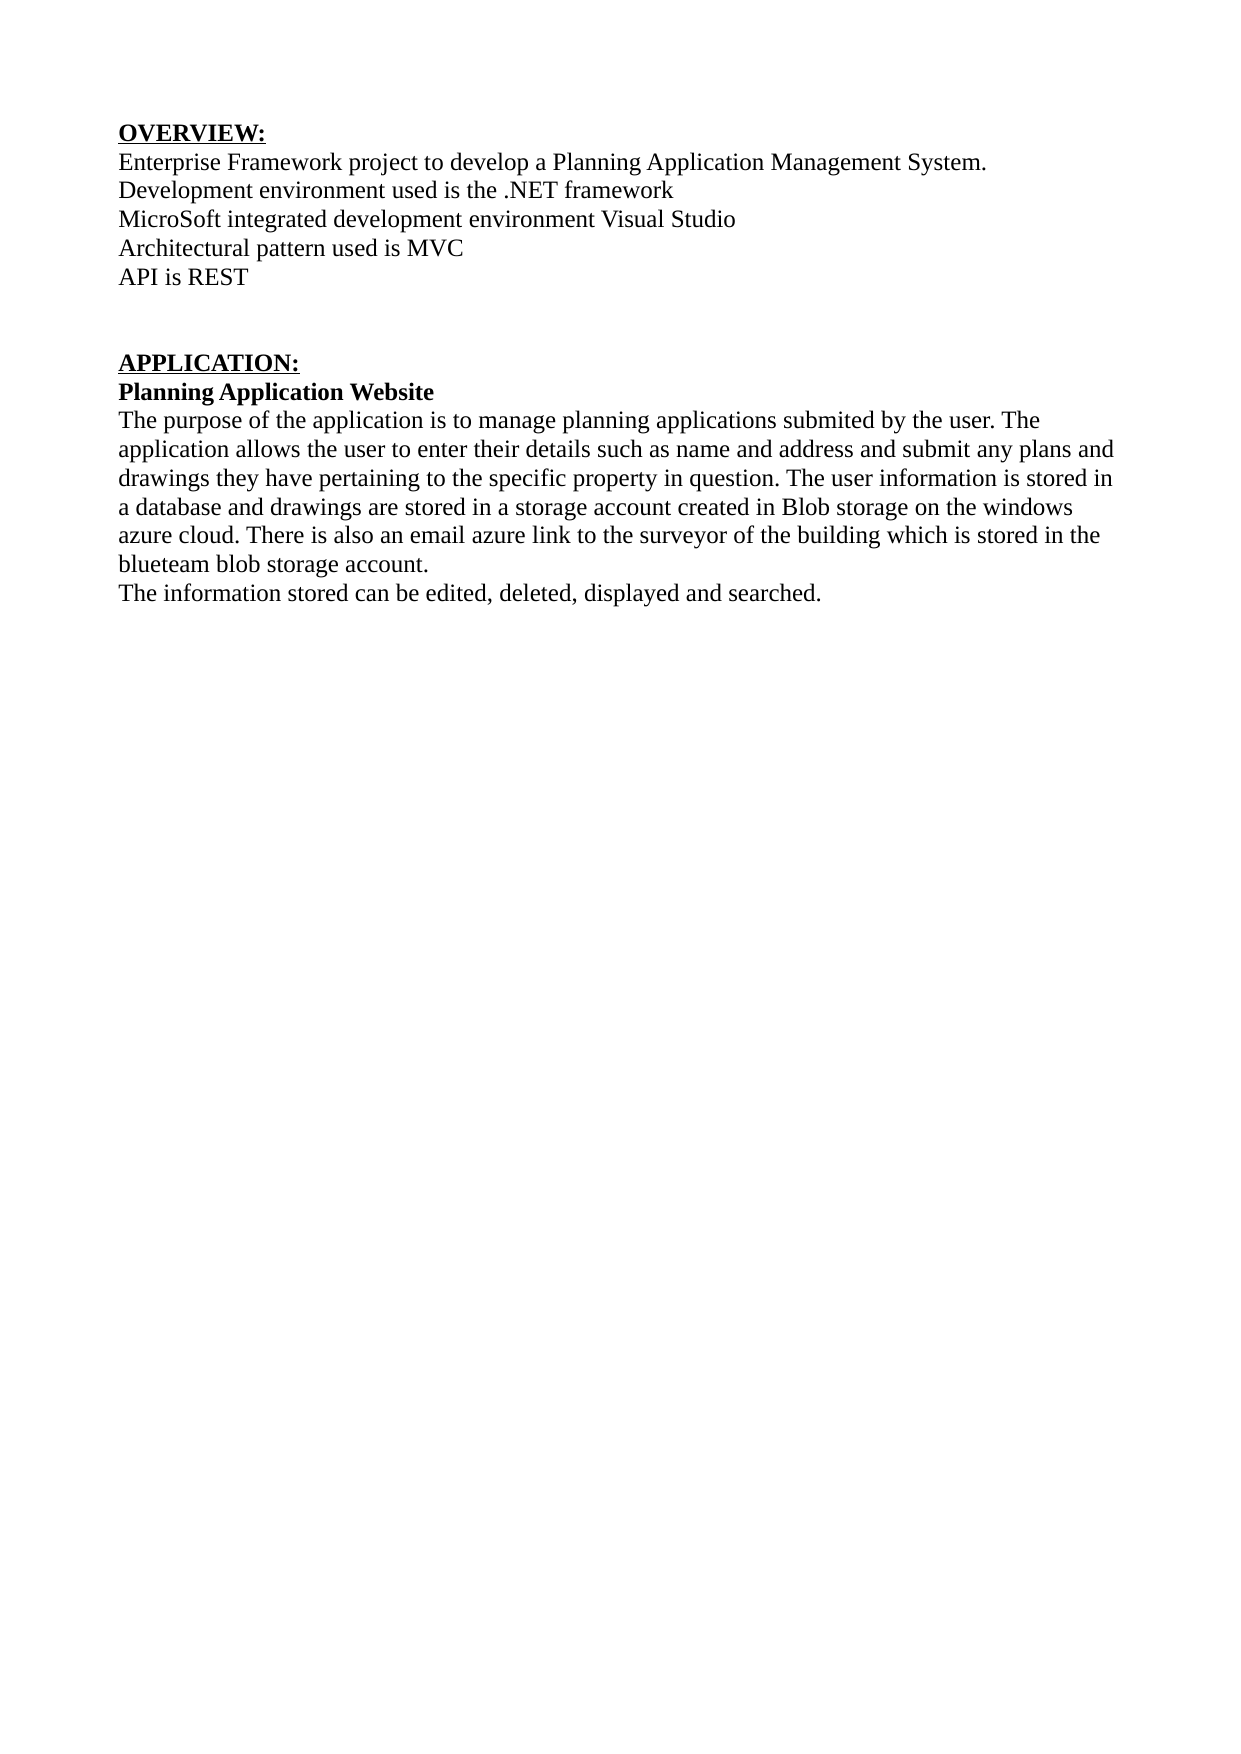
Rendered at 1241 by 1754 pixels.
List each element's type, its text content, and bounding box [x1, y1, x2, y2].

text The purpose of the application is to manage planning applications submited by the user. The application allows the user to enter their details such as name and address and submit any plans and drawings they have pertaining to the specific property in question. The user information is stored in a database and drawings are stored in a storage account created in Blob storage on the windows azure cloud. There is also an email azure link to the surveyor of the building which is stored in the blueteam blob storage account. [118, 406, 1122, 578]
text Architectural pattern used is MVC [118, 233, 1122, 262]
text Enterprise Framework project to develop a Planning Application Management System. [118, 147, 1122, 176]
text The information stored can be edited, deleted, displayed and searched. [118, 578, 1122, 607]
text Planning Application Website [118, 377, 1122, 406]
text OVERVIEW: [118, 118, 1122, 147]
text Development environment used is the .NET framework [118, 176, 1122, 204]
text APPLICATION: [118, 348, 1122, 377]
text API is REST [118, 262, 1122, 291]
text MicroSoft integrated development environment Visual Studio [118, 204, 1122, 233]
